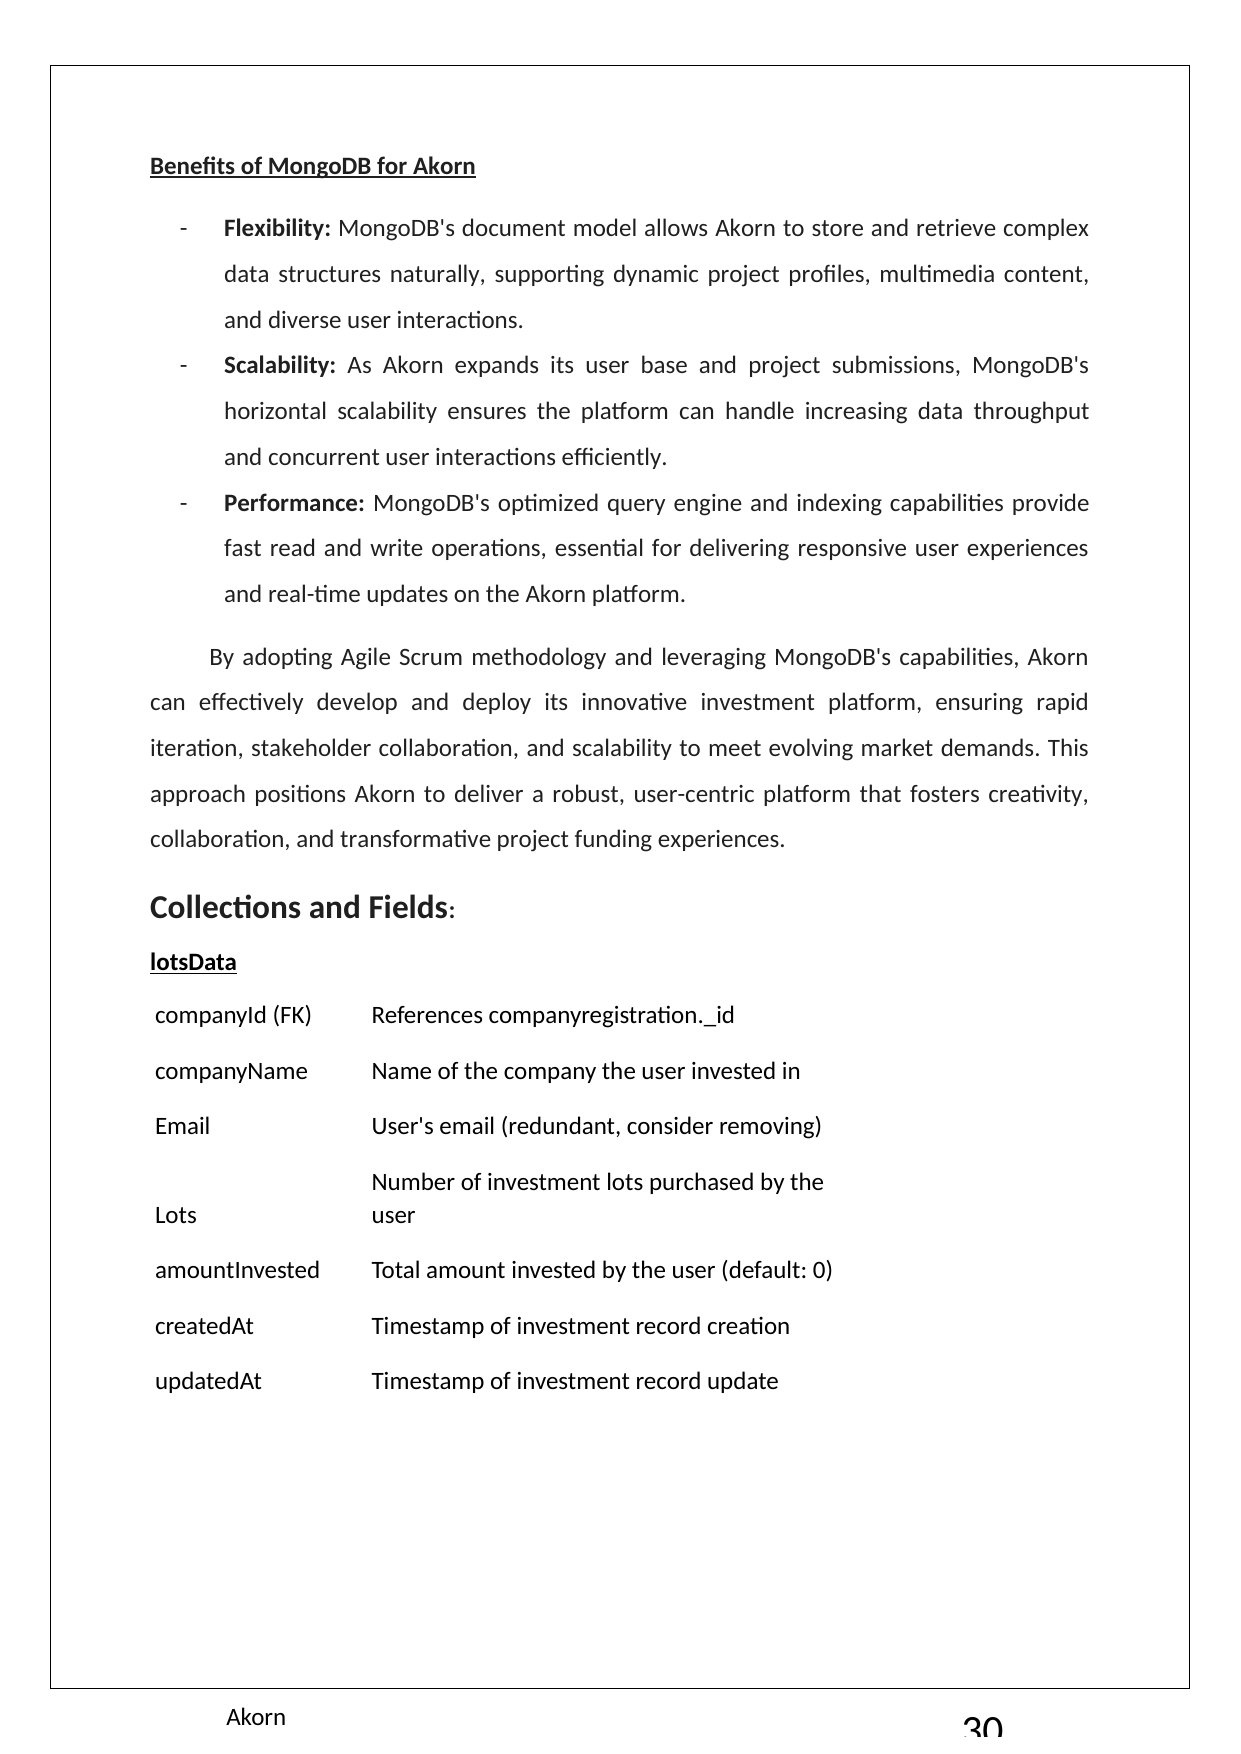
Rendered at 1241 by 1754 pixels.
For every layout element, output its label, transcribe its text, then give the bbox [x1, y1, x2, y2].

text Benefits of MongoDB for Akorn [150, 150, 1090, 181]
list Flexibility: MongoDB's document model allows Akorn to store and retrieve complex data structures naturally, supporting dynamic project profiles, multimedia content, and diverse user interactions. [179, 212, 1090, 334]
text lotsData [150, 947, 1090, 977]
table_cell Lots [150, 1163, 371, 1251]
table_cell amountInvested [150, 1251, 371, 1307]
table_cell Email [150, 1107, 371, 1163]
table_cell companyName [150, 1052, 371, 1107]
list Performance: MongoDB's optimized query engine and indexing capabilities provide fast read and write operations, essential for delivering responsive user experiences and real-time updates on the Akorn platform. [179, 487, 1090, 609]
table_header References companyregistration._id [371, 996, 867, 1052]
table_cell createdAt [150, 1307, 371, 1362]
text Collections and Fields: [150, 886, 1090, 927]
table_cell User's email (redundant, consider removing) [371, 1107, 867, 1163]
text By adopting Agile Scrum methodology and leveraging MongoDB's capabilities, Akorn can effectively develop and deploy its innovative investment platform, ensuring rapid iteration, stakeholder collaboration, and scalability to meet evolving market demands. This approach positions Akorn to deliver a robust, user-centric platform that fosters creativity, collaboration, and transformative project funding experiences. [150, 641, 1090, 854]
table_cell updatedAt [150, 1362, 371, 1418]
table_cell Timestamp of investment record creation [371, 1307, 867, 1362]
table_header companyId (FK) [150, 996, 371, 1052]
table_cell Timestamp of investment record update [371, 1362, 867, 1418]
table_cell Total amount invested by the user (default: 0) [371, 1251, 867, 1307]
list Scalability: As Akorn expands its user base and project submissions, MongoDB's horizontal scalability ensures the platform can handle increasing data throughput and concurrent user interactions efficiently. [179, 349, 1090, 472]
table_cell Number of investment lots purchased by the user [371, 1163, 867, 1251]
table_cell Name of the company the user invested in [371, 1052, 867, 1107]
